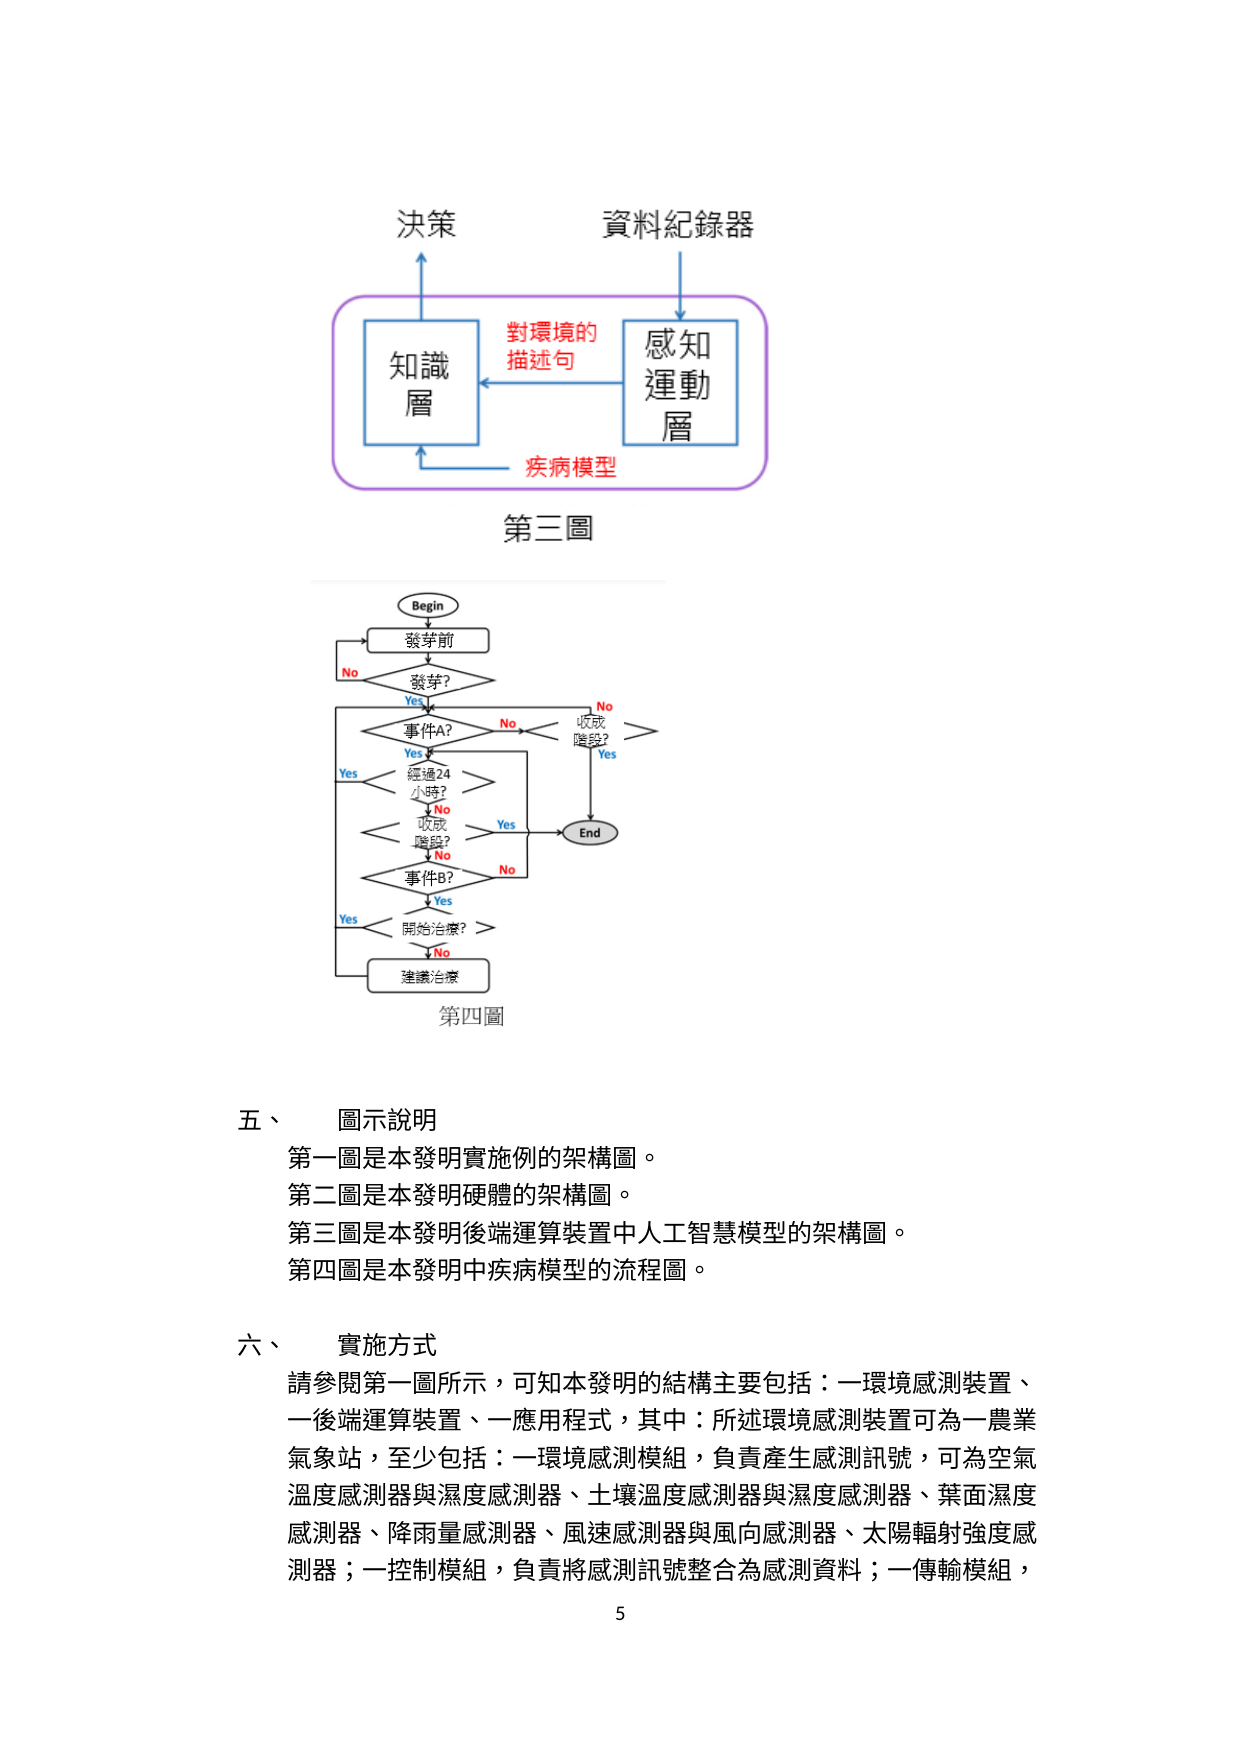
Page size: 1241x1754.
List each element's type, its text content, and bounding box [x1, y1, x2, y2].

list 第一圖是本發明實施例的架構圖。 [287, 1137, 1053, 1175]
list 第三圖是本發明後端運算裝置中人工智慧模型的架構圖。 [287, 1212, 1053, 1250]
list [287, 1362, 1053, 1587]
list 圖示說明 [237, 1100, 1053, 1137]
picture [287, 162, 817, 558]
list 實施方式 [237, 1325, 1053, 1362]
picture [287, 575, 671, 1047]
list 第四圖是本發明中疾病模型的流程圖。 [287, 1250, 1053, 1287]
list 第二圖是本發明硬體的架構圖。 [287, 1175, 1053, 1212]
